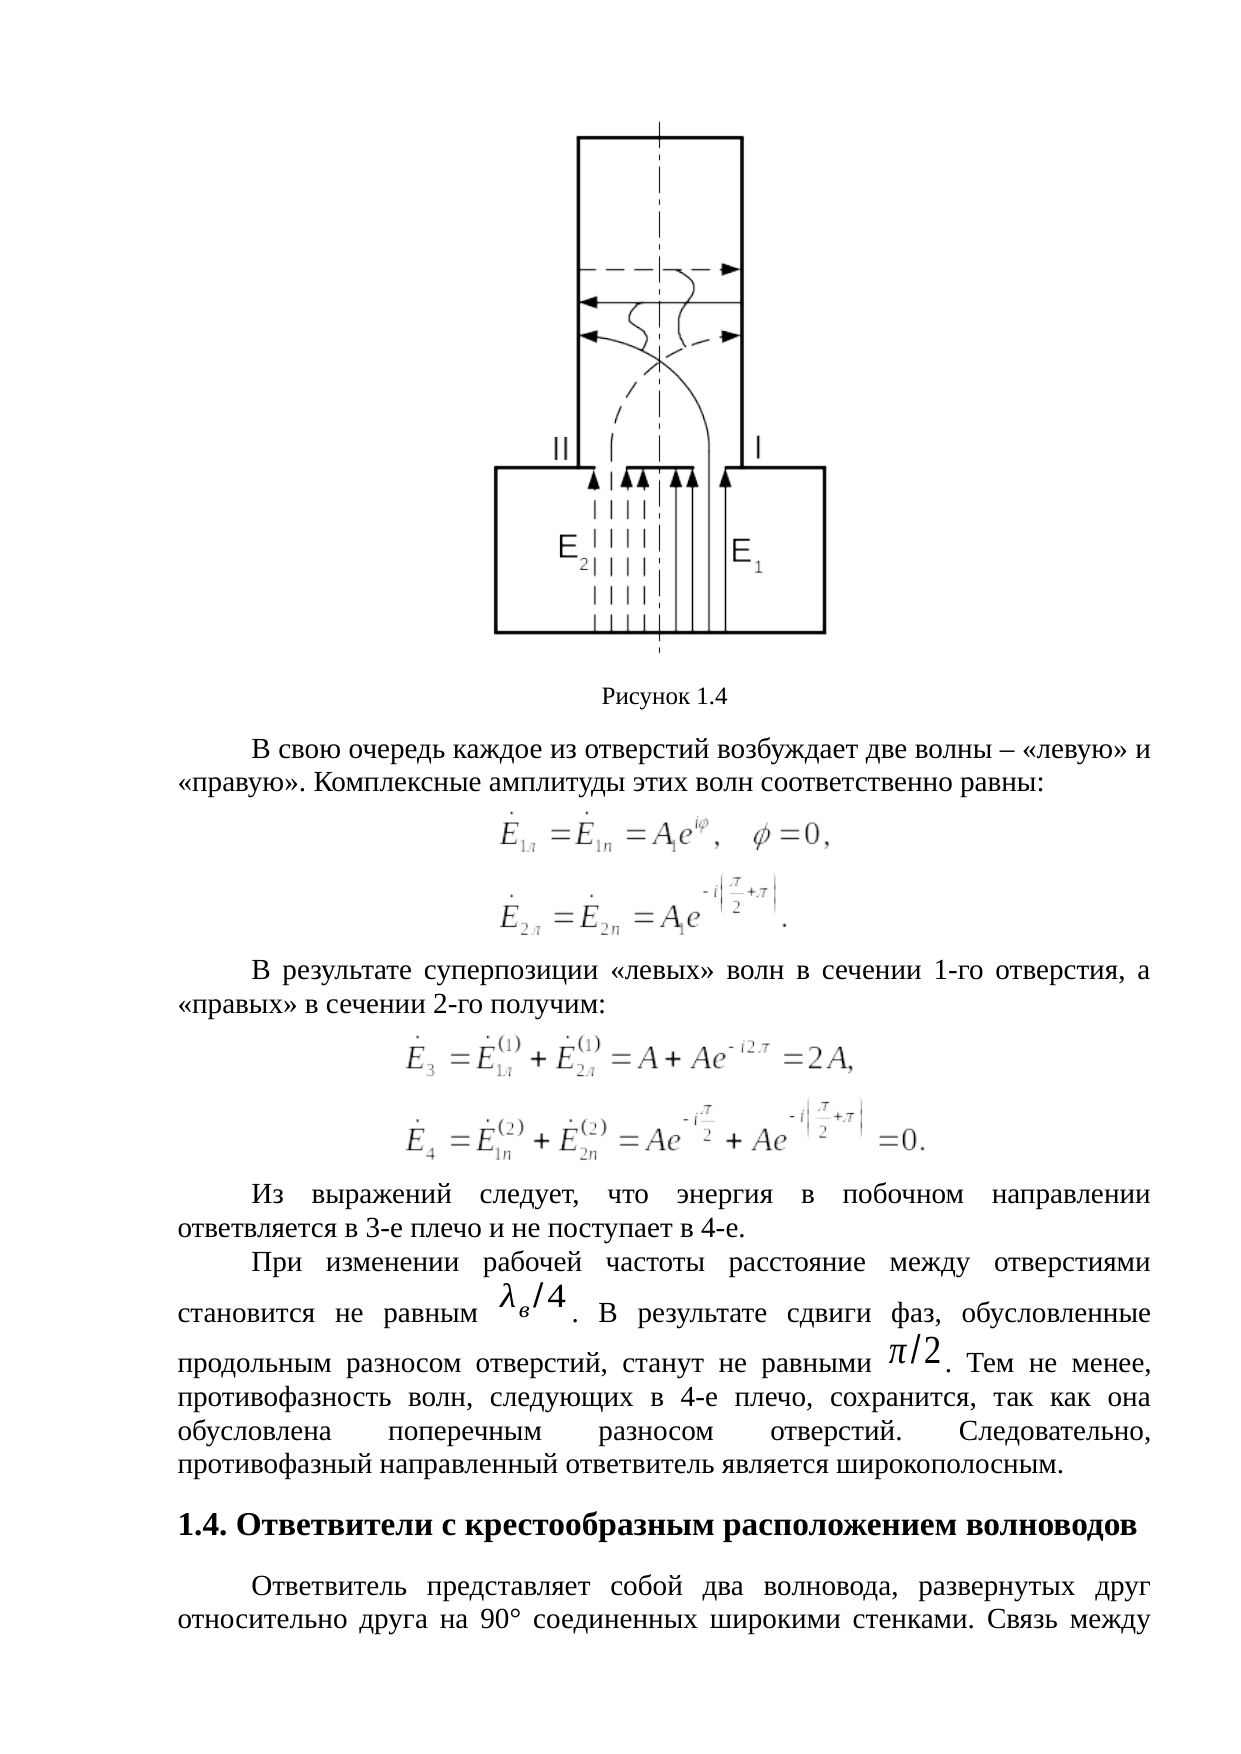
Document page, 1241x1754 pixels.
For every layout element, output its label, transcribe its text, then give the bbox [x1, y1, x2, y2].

subtitle Ответвители с крестообразным расположением волноводов [177, 1505, 1152, 1543]
text Рисунок 1.4 [177, 681, 1152, 710]
text В результате суперпозиции «левых» волн в сечении 1-го отверстия, а «правых» в сечении 2-го получим: [177, 952, 1152, 1019]
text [177, 1568, 1152, 1635]
text В свою очередь каждое из отверстий возбуждает две волны – «левую» и «правую». Комплексные амплитуды этих волн соответственно равны: [177, 731, 1152, 798]
text При изменении рабочей частоты расстояние между отверстиями становится не равным . В результате сдвиги фаз, обусловленные продольным разносом отверстий, станут не равными . Тем не менее, противофазность волн, следующих в 4-е плечо, сохранится, так как она обусловлена поперечным разносом отверстий. Следовательно, противофазный направленный ответвитель является широкополосным. [177, 1244, 1152, 1480]
text Из выражений следует, что энергия в побочном направлении ответвляется в 3-е плечо и не поступает в 4-е. [177, 1177, 1152, 1244]
